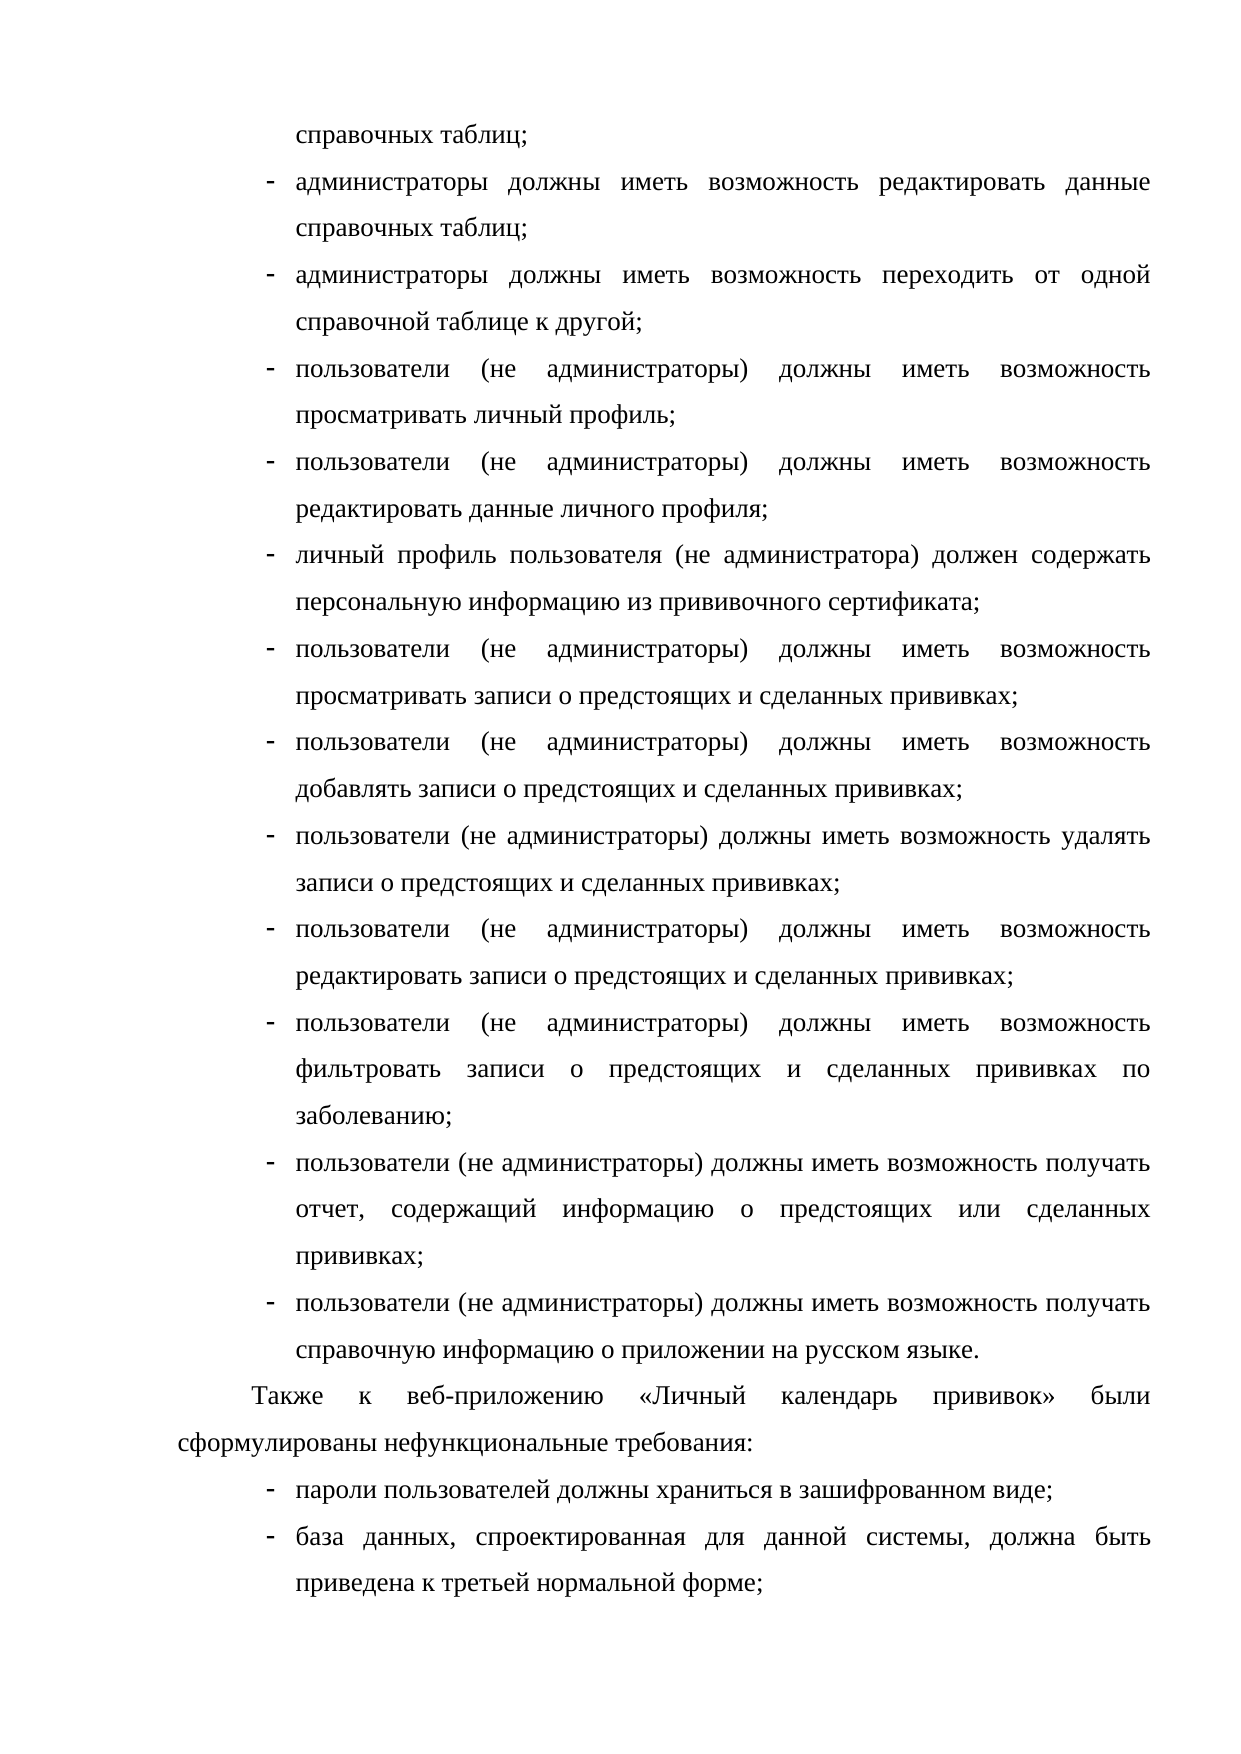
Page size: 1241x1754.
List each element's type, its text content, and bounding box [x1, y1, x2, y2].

list пользователи (не администраторы) должны иметь возможность фильтровать записи о предстоящих и сделанных прививках по заболеванию; [266, 1006, 1152, 1130]
list пользователи (не администраторы) должны иметь возможность просматривать личный профиль; [266, 352, 1152, 429]
list пользователи (не администраторы) должны иметь возможность редактировать данные личного профиля; [266, 445, 1152, 523]
list база данных, спроектированная для данной системы, должна быть приведена к третьей нормальной форме; [266, 1519, 1152, 1597]
list пароли пользователей должны храниться в зашифрованном виде; [266, 1473, 1152, 1504]
list пользователи (не администраторы) должны иметь возможность удалять записи о предстоящих и сделанных прививках; [266, 819, 1152, 897]
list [266, 118, 1152, 149]
text Также к веб-приложению «Личный календарь прививок» были сформулированы нефункциональные требования: [177, 1379, 1152, 1457]
list администраторы должны иметь возможность редактировать данные справочных таблиц; [266, 165, 1152, 243]
list пользователи (не администраторы) должны иметь возможность получать справочную информацию о приложении на русском языке. [266, 1286, 1152, 1364]
list администраторы должны иметь возможность переходить от одной справочной таблице к другой; [266, 258, 1152, 336]
list пользователи (не администраторы) должны иметь возможность просматривать записи о предстоящих и сделанных прививках; [266, 632, 1152, 710]
list пользователи (не администраторы) должны иметь возможность редактировать записи о предстоящих и сделанных прививках; [266, 912, 1152, 990]
list пользователи (не администраторы) должны иметь возможность получать отчет, содержащий информацию о предстоящих или сделанных прививках; [266, 1146, 1152, 1270]
list пользователи (не администраторы) должны иметь возможность добавлять записи о предстоящих и сделанных прививках; [266, 725, 1152, 803]
list личный профиль пользователя (не администратора) должен содержать персональную информацию из прививочного сертификата; [266, 538, 1152, 616]
